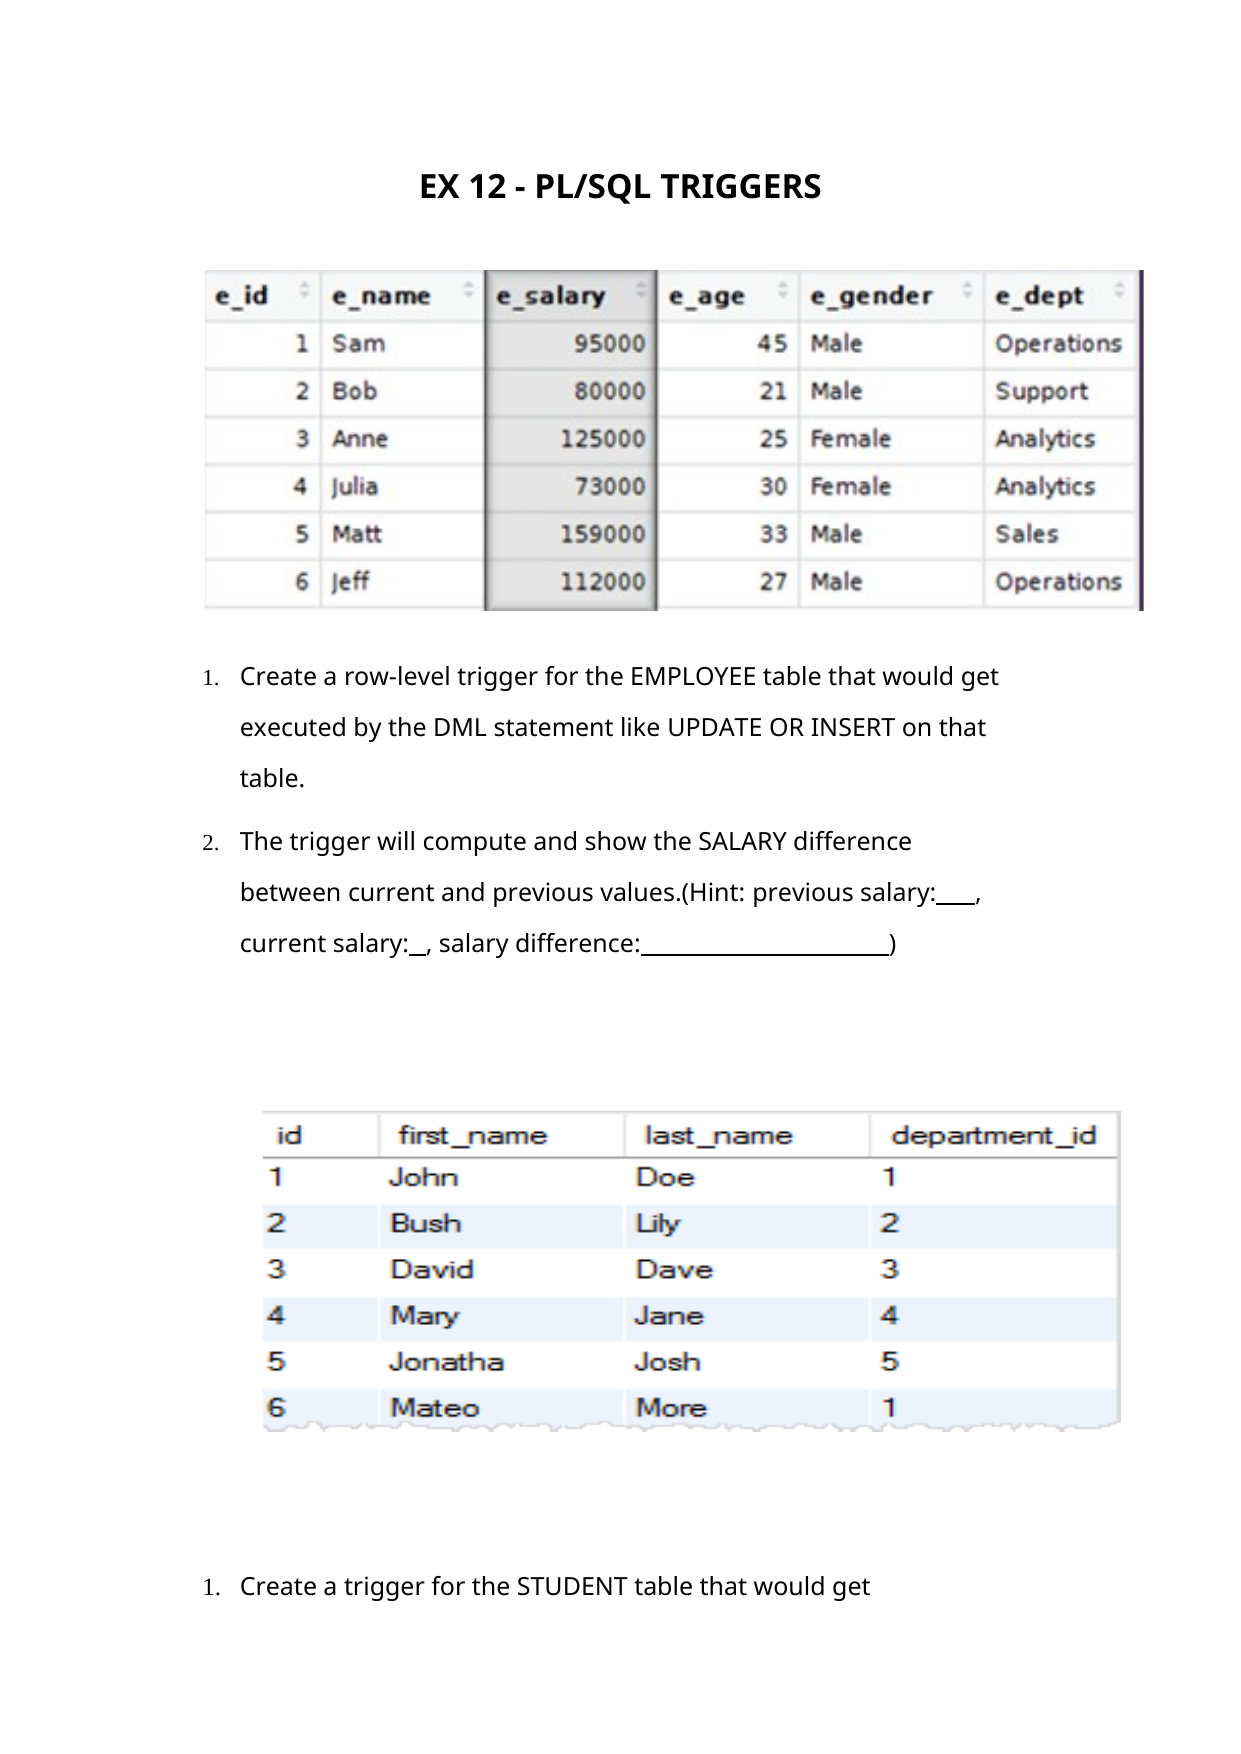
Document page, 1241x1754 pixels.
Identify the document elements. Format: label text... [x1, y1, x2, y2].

list Create a row-level trigger for the EMPLOYEE table that would get executed by the DML statement like UPDATE OR INSERT on that table. [202, 297, 1018, 795]
picture [204, 270, 1144, 611]
picture [262, 1111, 1121, 1432]
subtitle EX 12 - PL/SQL TRIGGERS [150, 162, 1090, 208]
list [202, 1569, 983, 1603]
list The trigger will compute and show the SALARY difference between current and previous values.(Hint: previous salary: , current salary: , salary difference: ) [202, 823, 1012, 959]
